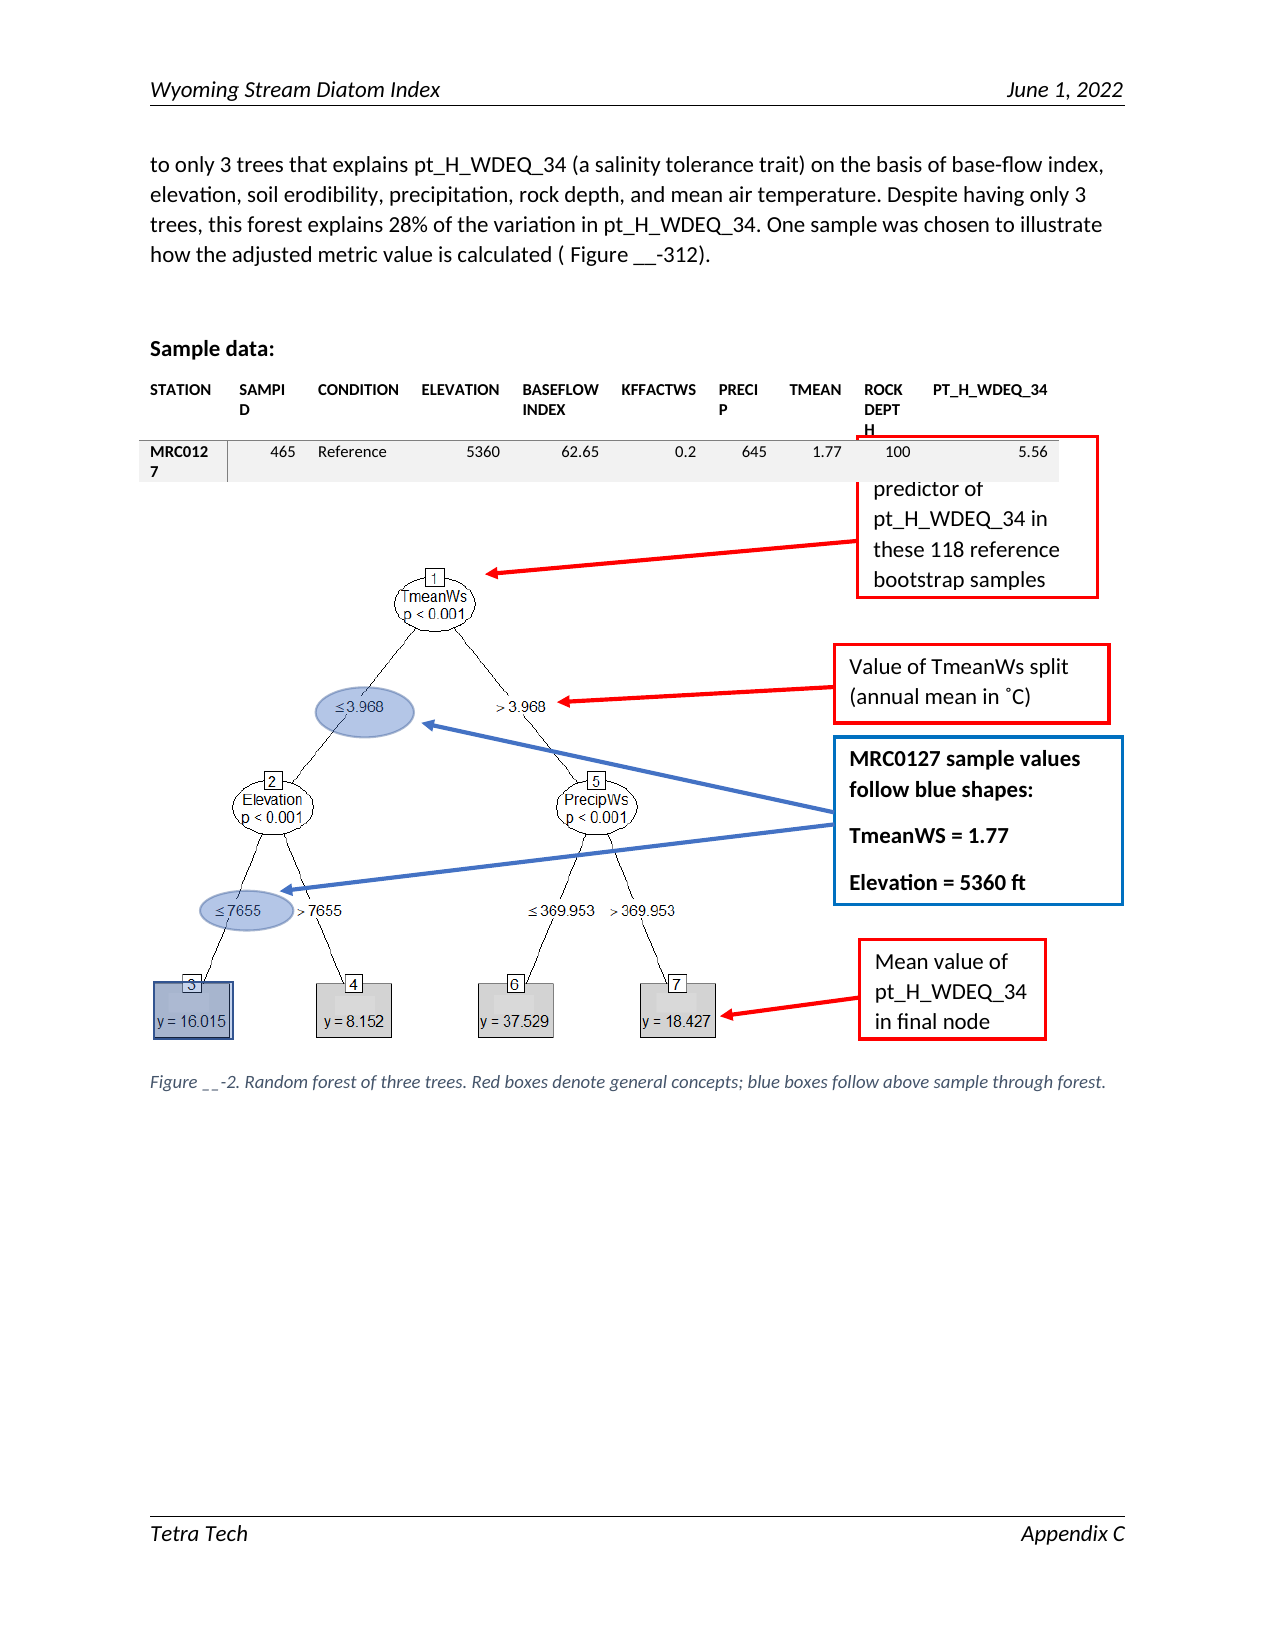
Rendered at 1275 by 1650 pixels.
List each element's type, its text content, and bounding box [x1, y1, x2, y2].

table_cell 645 [707, 441, 778, 482]
table_header Precip [707, 379, 778, 440]
table_header Rock Depth [853, 379, 922, 440]
table_header Condition [307, 379, 410, 440]
table_header SampID [228, 379, 307, 440]
table_cell 100 [853, 441, 922, 482]
table_cell 62.65 [511, 441, 610, 482]
table_cell MRC0127 [139, 441, 227, 482]
text Figure __-2. Random forest of three trees. Red boxes denote general concepts; blue boxes follow above sample through forest. [150, 1070, 1125, 1093]
table_header KffactWs [610, 379, 707, 440]
table_cell 5360 [410, 441, 511, 482]
table_header Elevation [410, 379, 511, 440]
table_header Tmean [778, 379, 853, 440]
table_cell 0.2 [610, 441, 707, 482]
table_cell Reference [307, 441, 410, 482]
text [150, 150, 1125, 269]
table_cell 1.77 [778, 441, 853, 482]
text Sample data: [150, 334, 1125, 362]
picture [150, 560, 721, 1052]
table_header Baseflow index [511, 379, 610, 440]
table_header Station [139, 379, 228, 440]
table_cell 465 [228, 441, 307, 482]
table_header pt_H_WDEQ_34 [922, 379, 1059, 440]
table_cell 5.56 [922, 441, 1059, 482]
